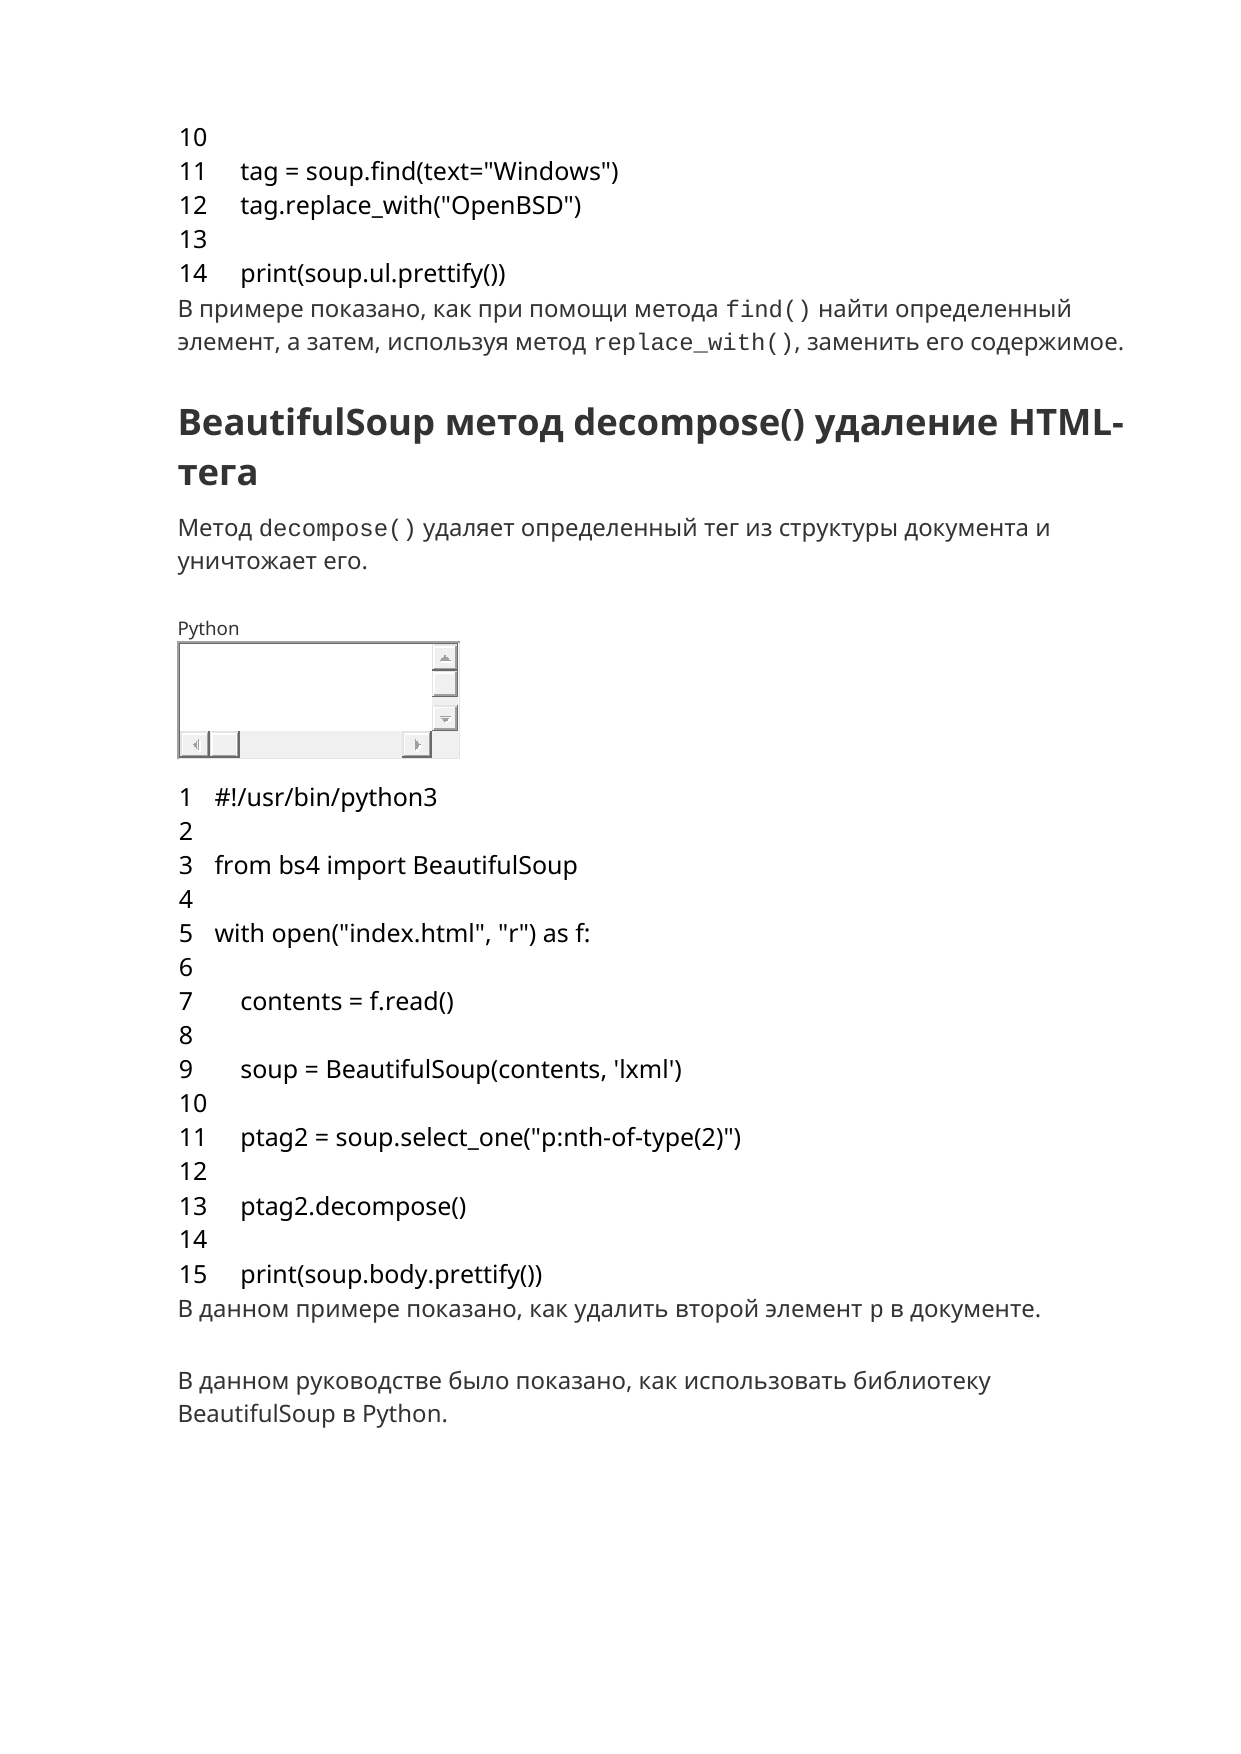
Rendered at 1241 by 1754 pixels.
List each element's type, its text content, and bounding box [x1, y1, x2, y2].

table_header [213, 118, 1152, 292]
text BeautifulSoup метод decompose() удаление HTML-тега [177, 396, 1152, 496]
text В данном руководстве было показано, как использовать библиотеку BeautifulSoup в Python. [177, 1364, 1152, 1429]
text Метод decompose() удаляет определенный тег из структуры документа и уничтожает его. [177, 511, 1152, 577]
table_header #!/usr/bin/python3 from bs4 import BeautifulSoup with open("index.html", "r") as f: contents = f.read() soup = BeautifulSoup(contents, 'lxml') ptag2 = soup.select_one("p:nth-of-type(2)") ptag2.decompose() print(soup.body.prettify()) [213, 778, 1152, 1292]
table_header 1 2 3 4 5 6 7 8 9 10 11 12 13 14 15 [177, 778, 213, 1292]
text В данном примере показано, как удалить второй элемент p в документе. [177, 1292, 1152, 1325]
text Python [177, 616, 1152, 641]
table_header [177, 118, 213, 292]
text В примере показано, как при помощи метода find() найти определенный элемент, а затем, используя метод replace_with(), заменить его содержимое. [177, 292, 1152, 357]
